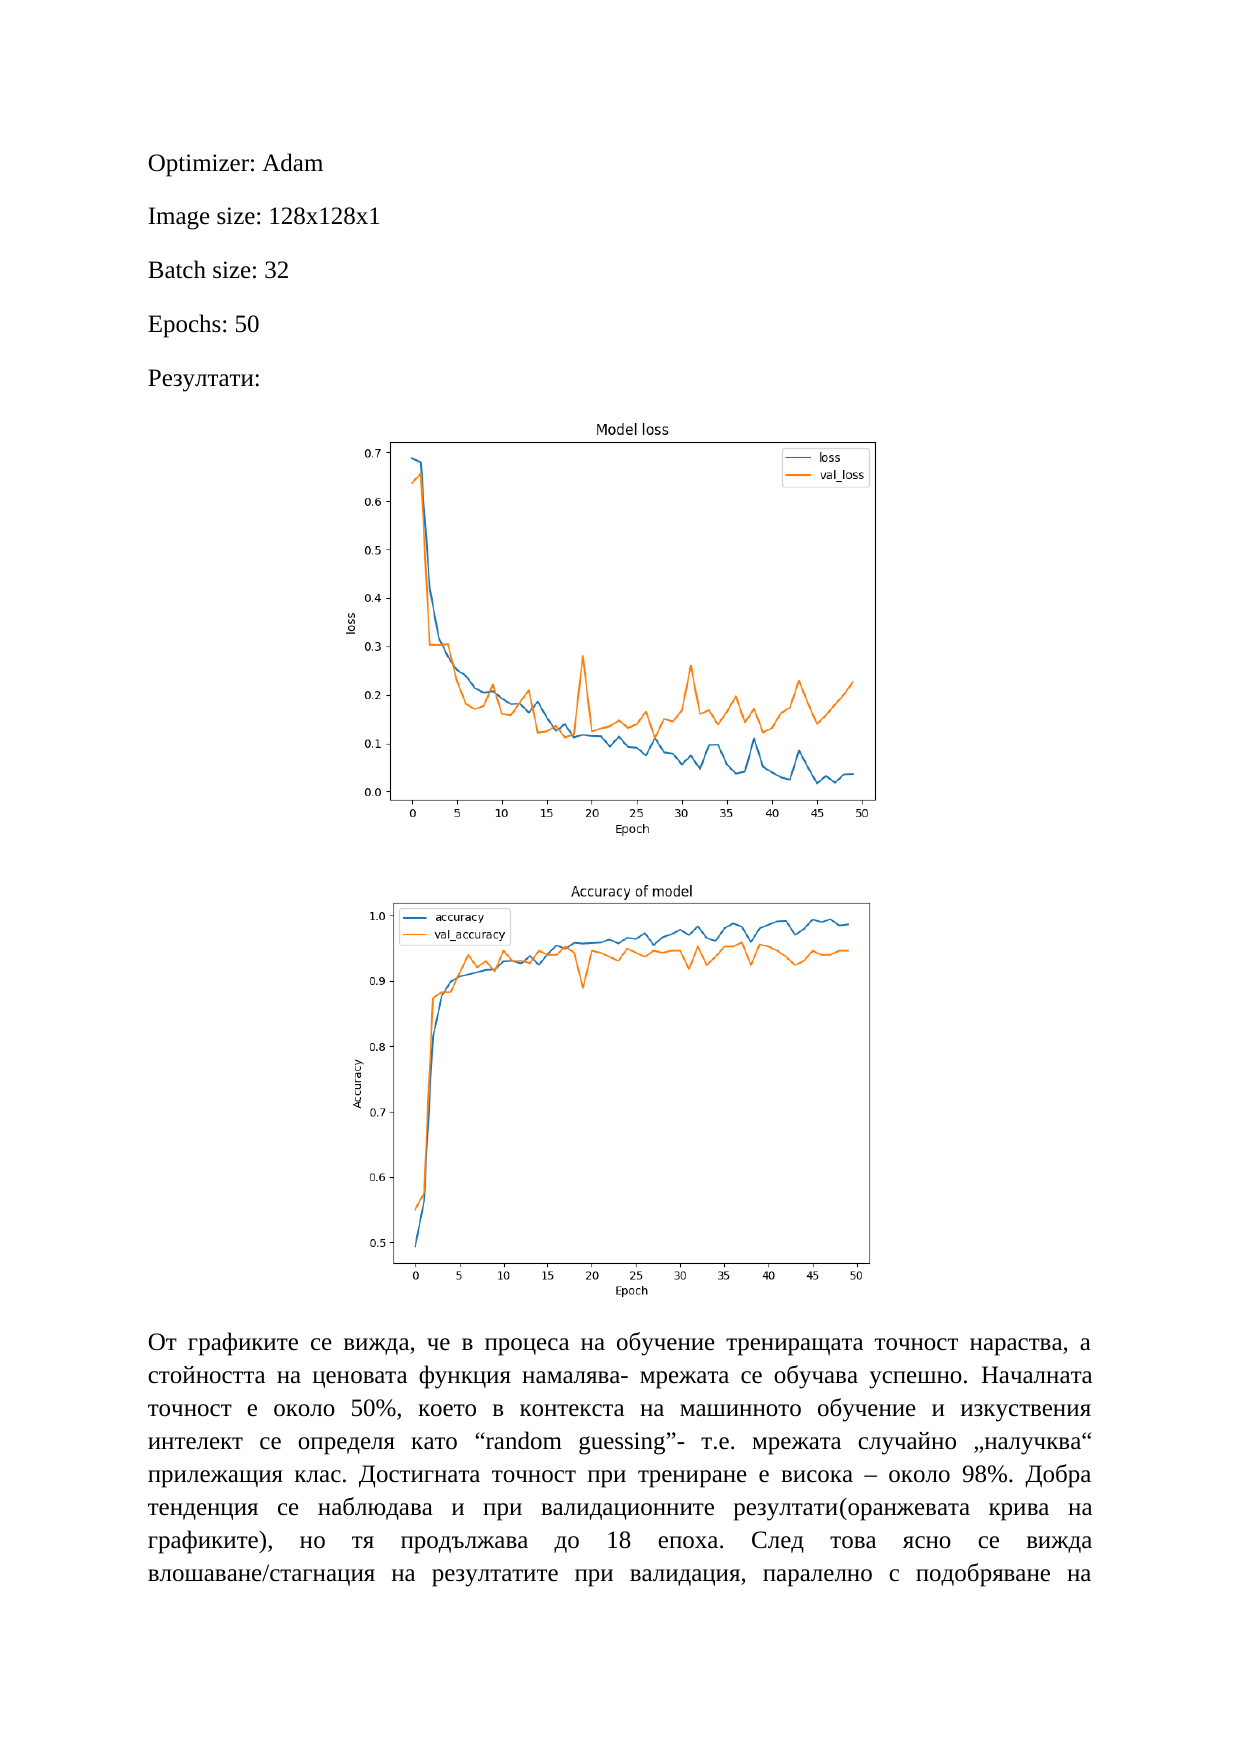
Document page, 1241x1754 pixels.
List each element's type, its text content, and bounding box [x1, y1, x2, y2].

picture [348, 866, 892, 1302]
picture [342, 416, 898, 842]
text Optimizer: Adam [148, 148, 1093, 176]
text Epochs: 50 [148, 309, 1093, 338]
text Image size: 128x128x1 [148, 201, 1093, 230]
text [148, 1327, 1093, 1587]
text Batch size: 32 [148, 255, 1093, 284]
text Резултати: [148, 363, 1093, 392]
